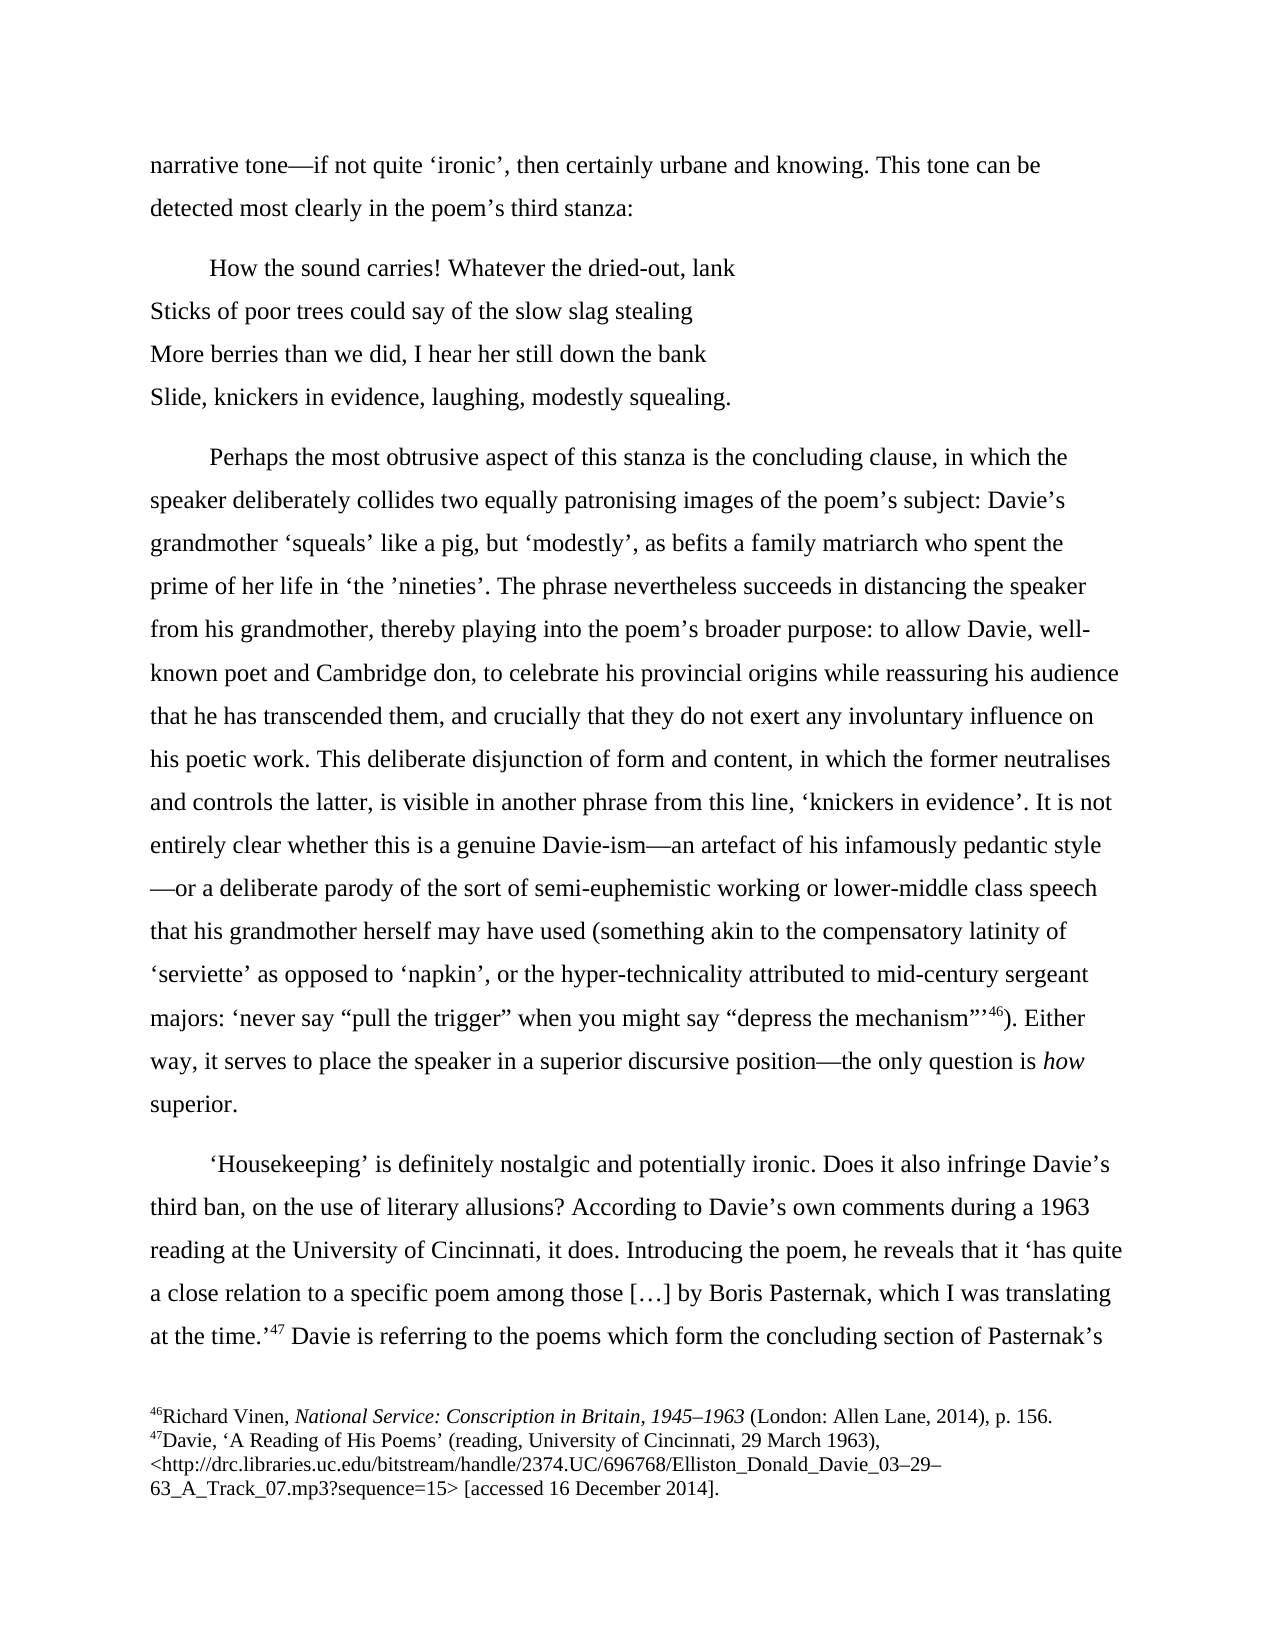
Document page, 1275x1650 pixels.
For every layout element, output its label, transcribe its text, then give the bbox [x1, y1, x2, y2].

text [150, 150, 1125, 222]
text Perhaps the most obtrusive aspect of this stanza is the concluding clause, in which the speaker deliberately collides two equally patronising images of the poem’s subject: Davie’s grandmother ‘squeals’ like a pig, but ‘modestly’, as befits a family matriarch who spent the prime of her life in ‘the ’nineties’. The phrase nevertheless succeeds in distancing the speaker from his grandmother, thereby playing into the poem’s broader purpose: to allow Davie, well-known poet and Cambridge don, to celebrate his provincial origins while reassuring his audience that he has transcended them, and crucially that they do not exert any involuntary influence on his poetic work. This deliberate disjunction of form and content, in which the former neutralises and controls the latter, is visible in another phrase from this line, ‘knickers in evidence’. It is not entirely clear whether this is a genuine Davie-ism—an artefact of his infamously pedantic style—or a deliberate parody of the sort of semi-euphemistic working or lower-middle class speech that his grandmother herself may have used (something akin to the compensatory latinity of ‘serviette’ as opposed to ‘napkin’, or the hyper-technicality attributed to mid-century sergeant majors: ‘never say “pull the trigger” when you might say “depress the mechanism”’). Either way, it serves to place the speaker in a superior discursive position—the only question is how superior. [150, 442, 1125, 1118]
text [150, 1149, 1125, 1350]
